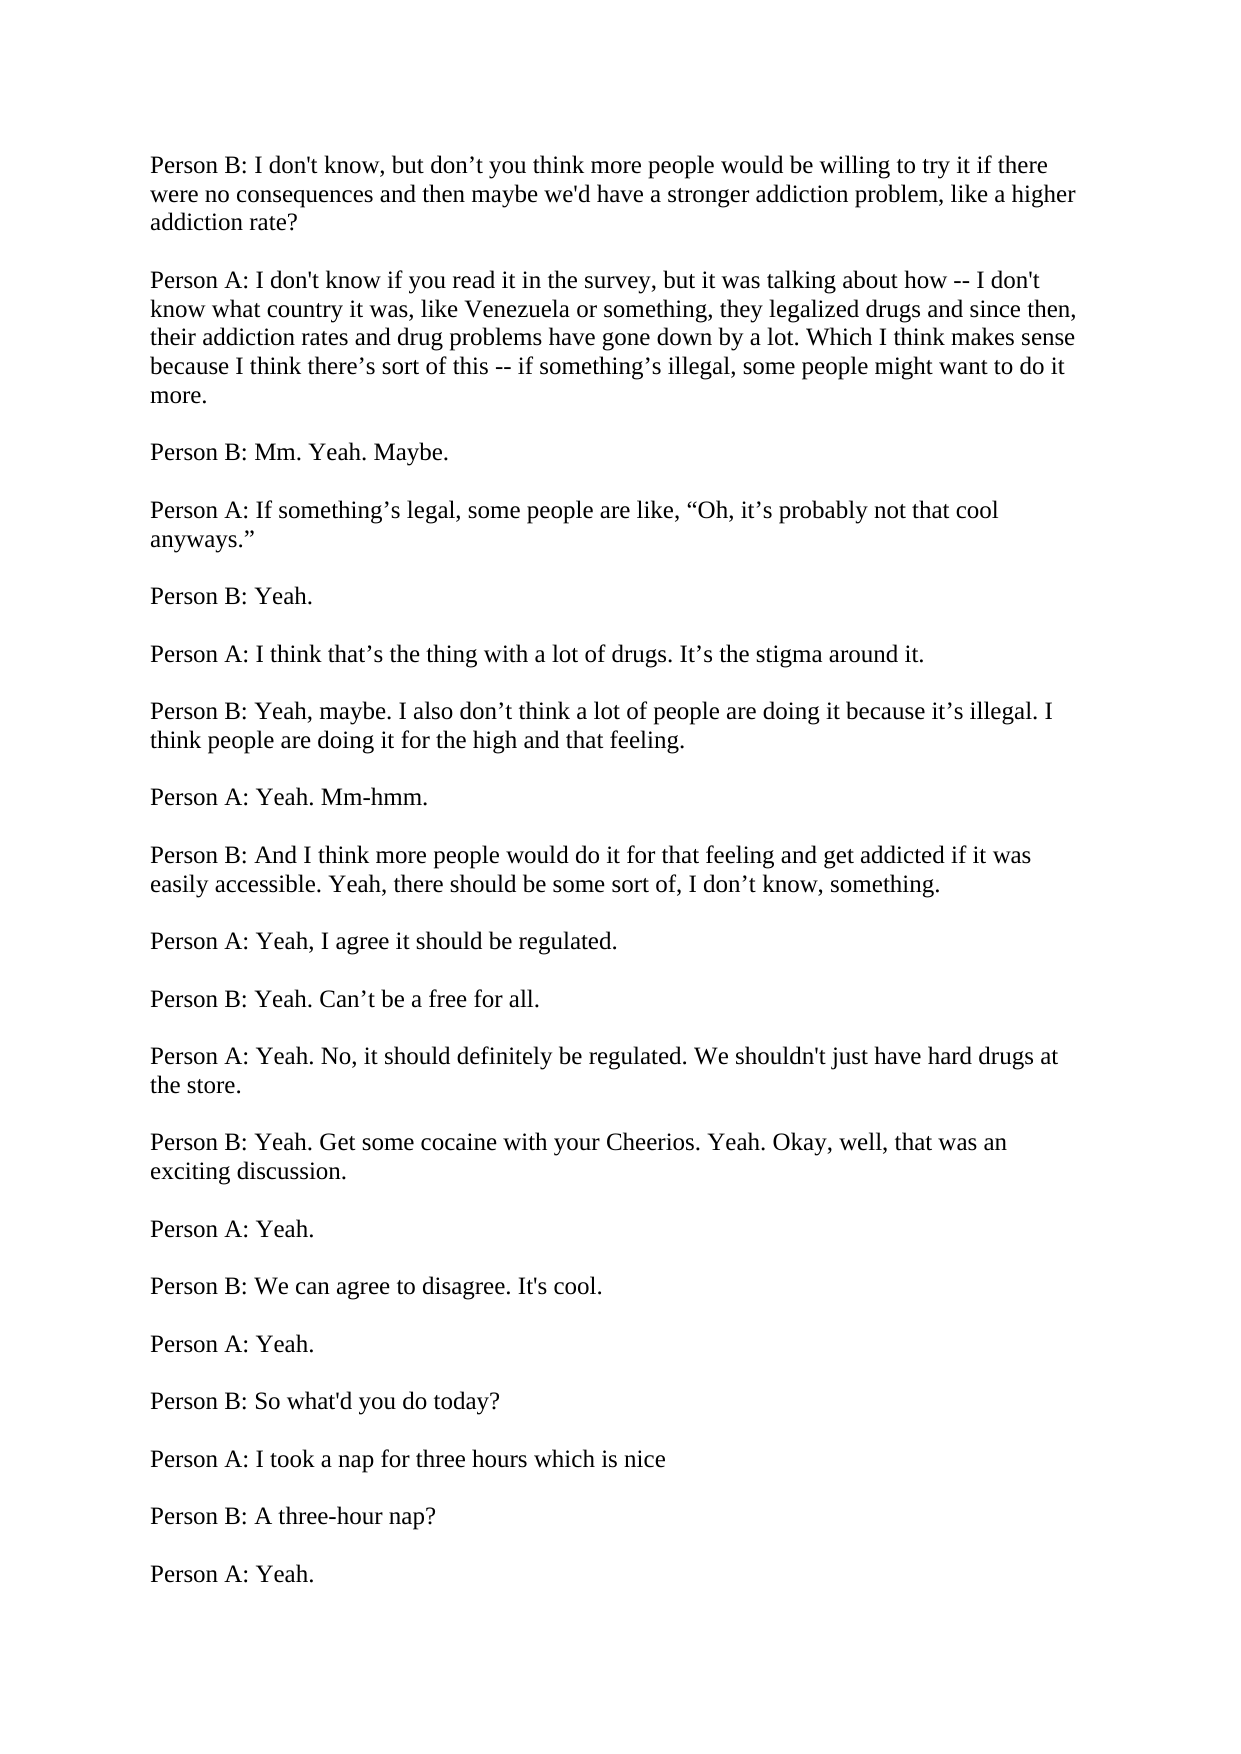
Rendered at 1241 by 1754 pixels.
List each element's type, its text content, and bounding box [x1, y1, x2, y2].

text Person A: Yeah. [150, 1214, 1090, 1242]
text Person A: I took a nap for three hours which is nice [150, 1444, 1090, 1472]
text Person B: So what'd you do today? [150, 1386, 1090, 1415]
text Person B: Yeah, maybe. I also don’t think a lot of people are doing it because it’s illegal. I think people are doing it for the high and that feeling. [150, 696, 1090, 754]
text Person A: Yeah. [150, 1559, 1090, 1587]
text Person A: I think that’s the thing with a lot of drugs. It’s the stigma around it. [150, 639, 1090, 667]
text Person B: Yeah. [150, 581, 1090, 610]
text Person A: I don't know if you read it in the survey, but it was talking about how -- I don't know what country it was, like Venezuela or something, they legalized drugs and since then, their addiction rates and drug problems have gone down by a lot. Which I think makes sense because I think there’s sort of this -- if something’s illegal, some people might want to do it more. [150, 265, 1090, 409]
text Person B: Yeah. Get some cocaine with your Cheerios. Yeah. Okay, well, that was an exciting discussion. [150, 1127, 1090, 1185]
text Person A: Yeah. No, it should definitely be regulated. We shouldn't just have hard drugs at the store. [150, 1041, 1090, 1099]
text Person B: We can agree to disagree. It's cool. [150, 1271, 1090, 1300]
text Person B: I don't know, but don’t you think more people would be willing to try it if there were no consequences and then maybe we'd have a stronger addiction problem, like a higher addiction rate? [150, 150, 1090, 236]
text Person A: Yeah, I agree it should be regulated. [150, 926, 1090, 955]
text Person B: Yeah. Can’t be a free for all. [150, 984, 1090, 1012]
text Person A: If something’s legal, some people are like, “Oh, it’s probably not that cool anyways.” [150, 495, 1090, 552]
text Person B: And I think more people would do it for that feeling and get addicted if it was easily accessible. Yeah, there should be some sort of, I don’t know, something. [150, 840, 1090, 897]
text Person A: Yeah. [150, 1329, 1090, 1357]
text Person B: Mm. Yeah. Maybe. [150, 437, 1090, 466]
text Person B: A three-hour nap? [150, 1501, 1090, 1530]
text Person A: Yeah. Mm-hmm. [150, 782, 1090, 811]
